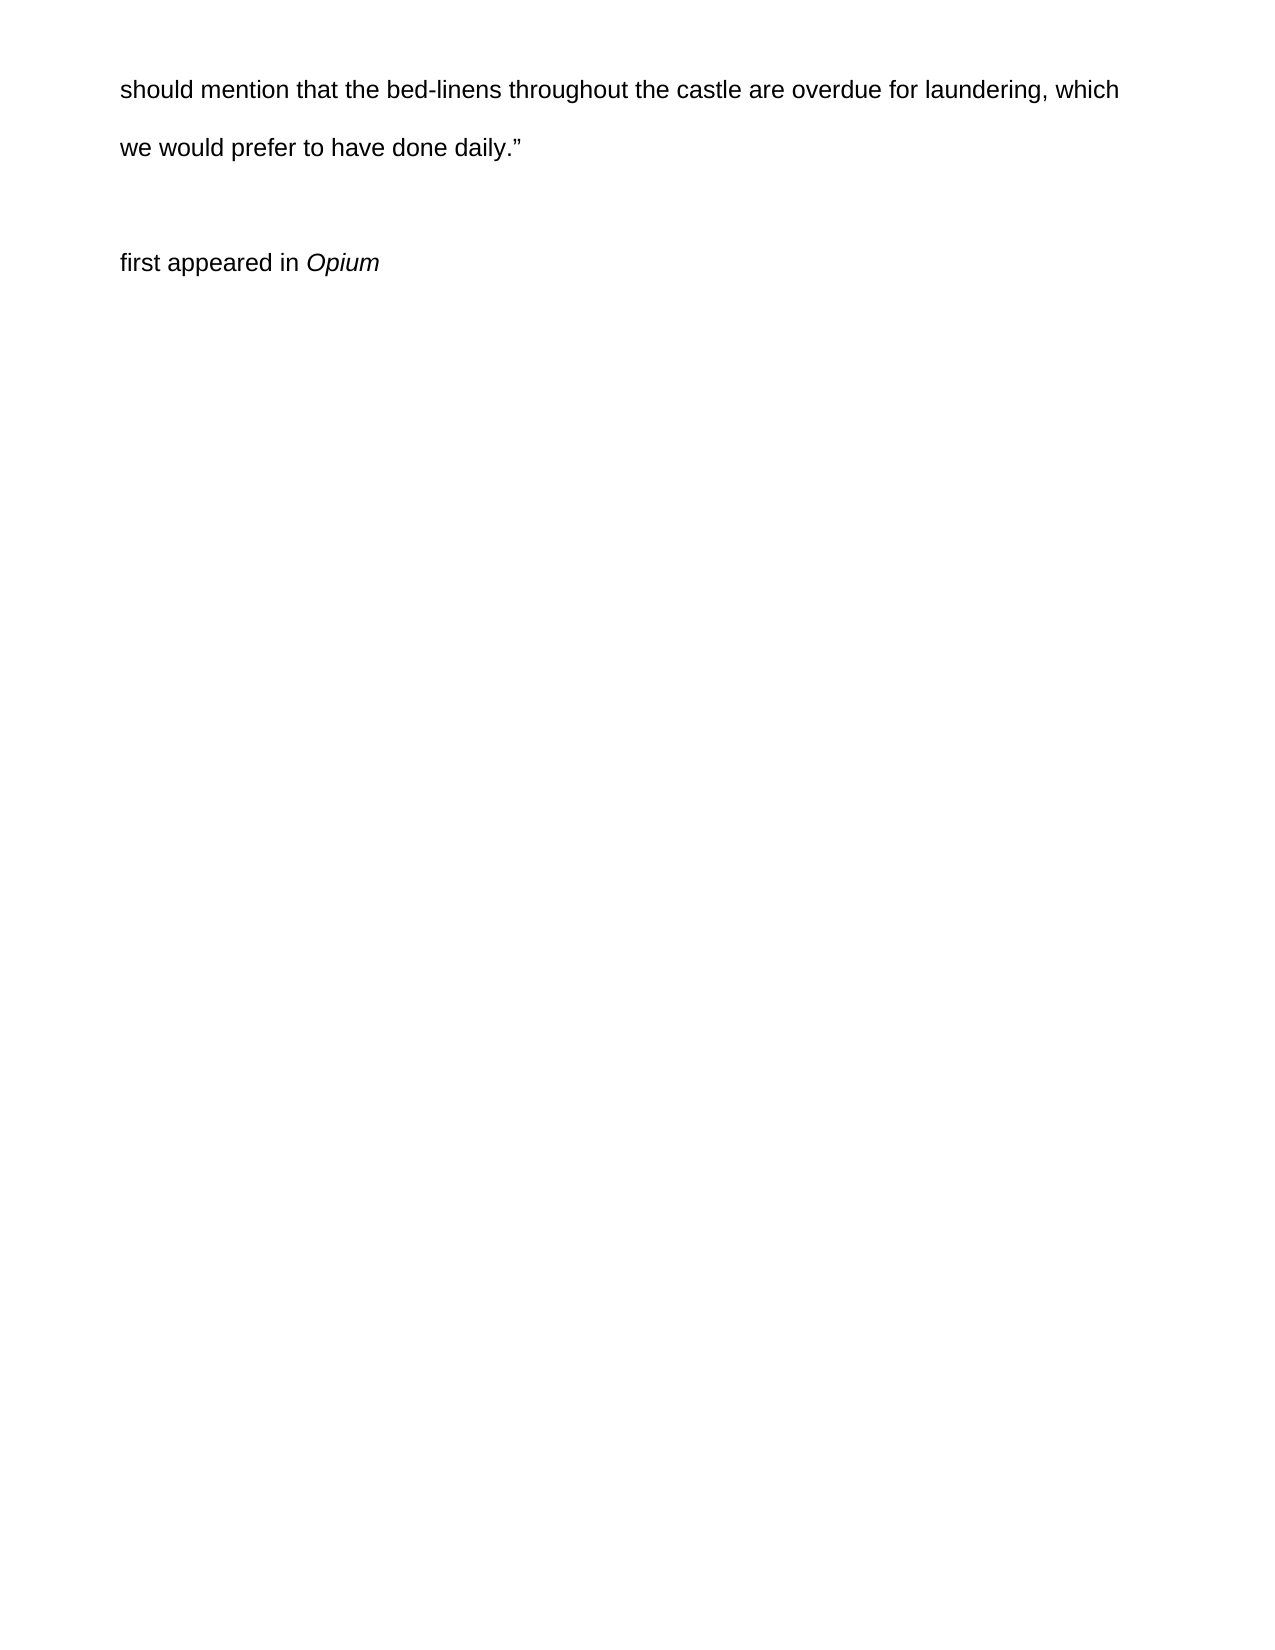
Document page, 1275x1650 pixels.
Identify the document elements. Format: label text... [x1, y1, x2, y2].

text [120, 75, 1155, 161]
text first appeared in Opium [120, 247, 1155, 276]
